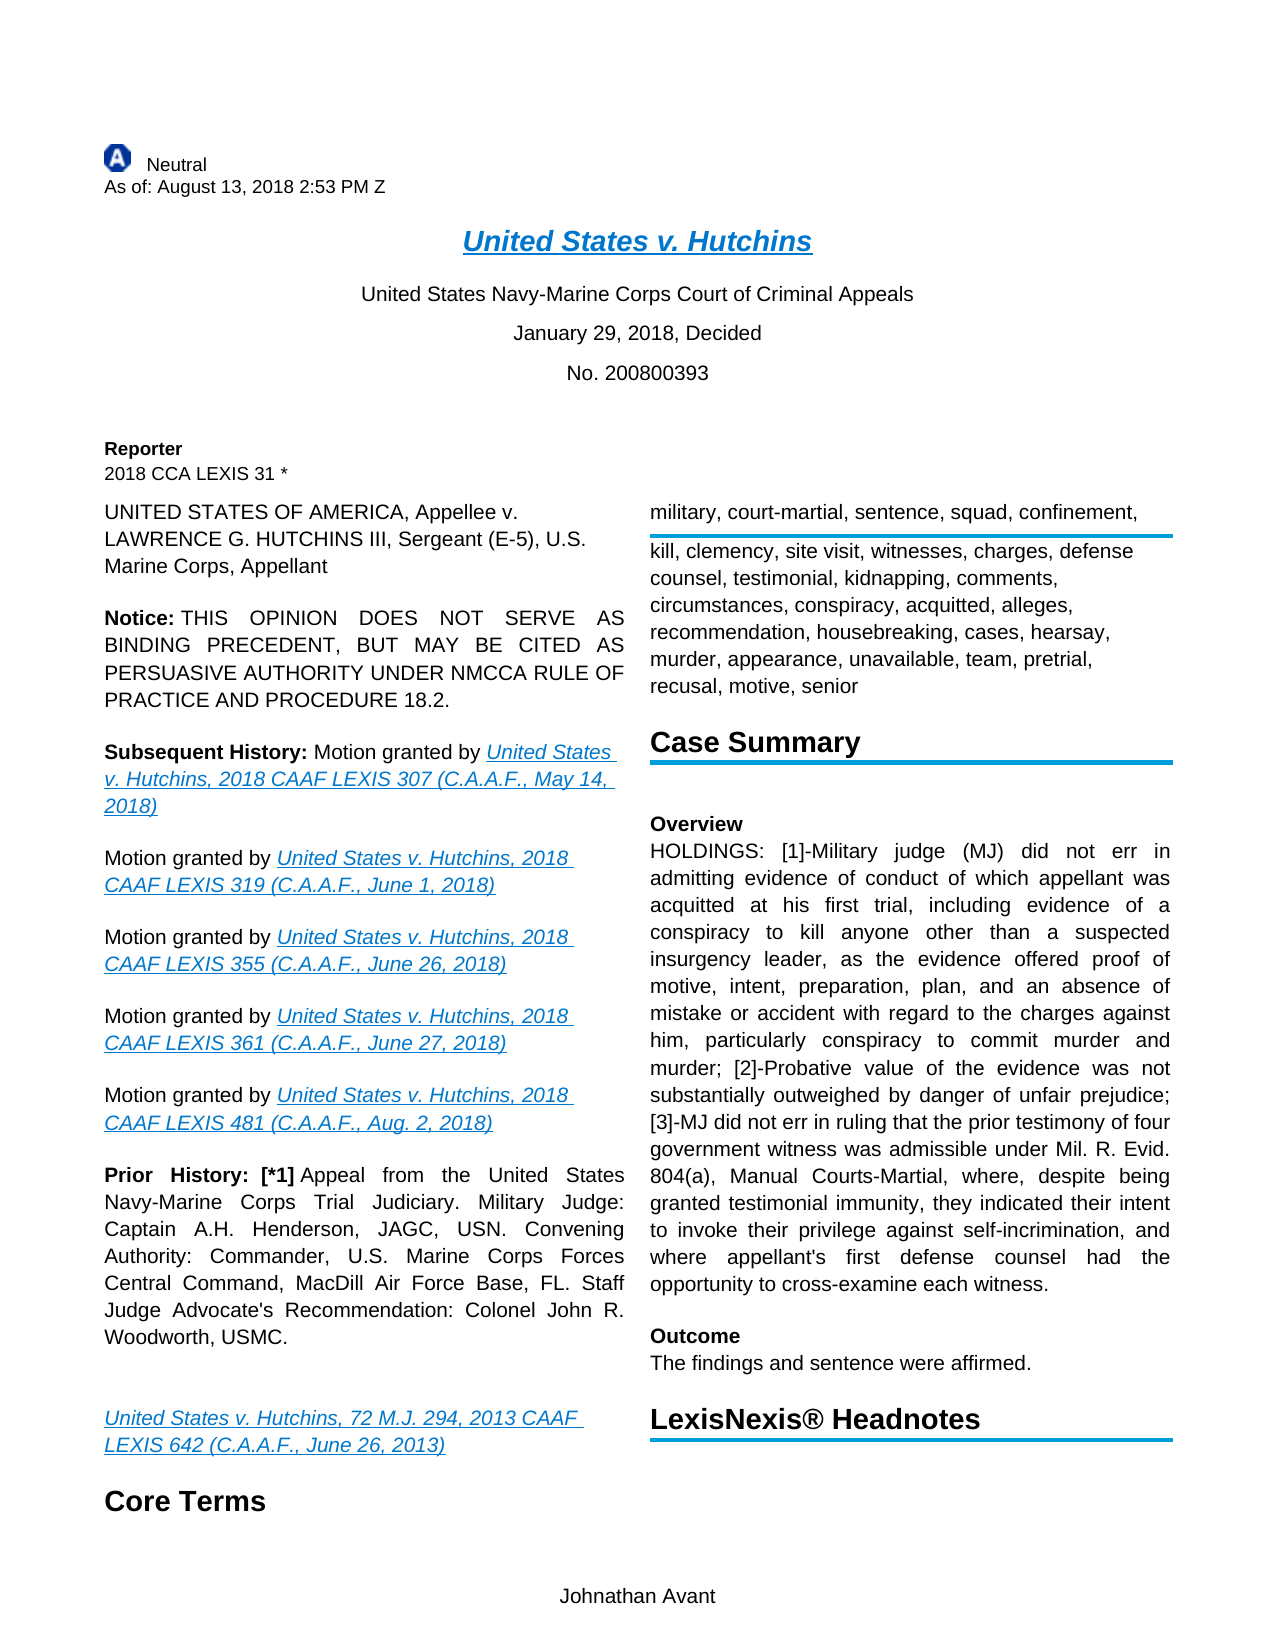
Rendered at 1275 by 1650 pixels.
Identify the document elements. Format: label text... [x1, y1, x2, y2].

picture [104, 144, 131, 172]
text Neutral As of: August 13, 2018 2:53 PM Z [104, 145, 1171, 197]
text Overview [650, 808, 1171, 836]
text military, court-martial, sentence, squad, confinement, kill, clemency, site visit, witnesses, charges, defense counsel, testimonial, kidnapping, comments, circumstances, conspiracy, acquitted, alleges, recommendation, housebreaking, cases, hearsay, murder, appearance, unavailable, team, pretrial, recusal, motive, senior [650, 538, 1171, 698]
text Motion granted by United States v. Hutchins, 2018 CAAF LEXIS 319 (C.A.A.F., June 1, 2018) [104, 843, 625, 897]
text 2018 CCA LEXIS 31 * [104, 459, 1171, 484]
text Core Terms [104, 1482, 625, 1517]
text UNITED STATES OF AMERICA, Appellee v. LAWRENCE G. HUTCHINS III, Sergeant (E-5), U.S. Marine Corps, Appellant [104, 497, 625, 578]
text military, court-martial, sentence, squad, confinement, kill, clemency, site visit, witnesses, charges, defense counsel, testimonial, kidnapping, comments, circumstances, conspiracy, acquitted, alleges, recommendation, housebreaking, cases, hearsay, murder, appearance, unavailable, team, pretrial, recusal, motive, senior [650, 497, 1171, 534]
text United States v. Hutchins, 72 M.J. 294, 2013 CAAF LEXIS 642 (C.A.A.F., June 26, 2013) [104, 1374, 625, 1457]
text Motion granted by United States v. Hutchins, 2018 CAAF LEXIS 481 (C.A.A.F., Aug. 2, 2018) [104, 1080, 625, 1134]
text Reporter [104, 434, 1171, 459]
text Notice: THIS OPINION DOES NOT SERVE AS BINDING PRECEDENT, BUT MAY BE CITED AS PERSUASIVE AUTHORITY UNDER NMCCA RULE OF PRACTICE AND PROCEDURE 18.2. [104, 603, 625, 711]
text January 29, 2018, Decided [104, 318, 1171, 345]
text The findings and sentence were affirmed. [650, 1348, 1171, 1375]
text United States Navy-Marine Corps Court of Criminal Appeals [104, 278, 1171, 306]
text Outcome [650, 1321, 1171, 1348]
text Motion granted by United States v. Hutchins, 2018 CAAF LEXIS 355 (C.A.A.F., June 26, 2018) [104, 922, 625, 976]
subtitle United States v. Hutchins [104, 222, 1171, 258]
text Case Summary [650, 723, 1171, 758]
text No. 200800393 [104, 358, 1171, 385]
text Prior History: [*1] Appeal from the United States Navy-Marine Corps Trial Judiciary. Military Judge: Captain A.H. Henderson, JAGC, USN. Convening Authority: Commander, U.S. Marine Corps Forces Central Command, MacDill Air Force Base, FL. Staff Judge Advocate's Recommendation: Colonel John R. Woodworth, USMC. [104, 1159, 625, 1349]
text LexisNexis® Headnotes [650, 1400, 1171, 1436]
text Motion granted by United States v. Hutchins, 2018 CAAF LEXIS 361 (C.A.A.F., June 27, 2018) [104, 1001, 625, 1055]
text Subsequent History: Motion granted by United States v. Hutchins, 2018 CAAF LEXIS 307 (C.A.A.F., May 14, 2018) [104, 736, 625, 818]
text HOLDINGS: [1]-Military judge (MJ) did not err in admitting evidence of conduct of which appellant was acquitted at his first trial, including evidence of a conspiracy to kill anyone other than a suspected insurgency leader, as the evidence offered proof of motive, intent, preparation, plan, and an absence of mistake or accident with regard to the charges against him, particularly conspiracy to commit murder and murder; [2]-Probative value of the evidence was not substantially outweighed by danger of unfair prejudice; [3]-MJ did not err in ruling that the prior testimony of four government witness was admissible under Mil. R. Evid. 804(a), Manual Courts-Martial, where, despite being granted testimonial immunity, they indicated their intent to invoke their privilege against self-incrimination, and where appellant's first defense counsel had the opportunity to cross-examine each witness. [650, 836, 1171, 1296]
